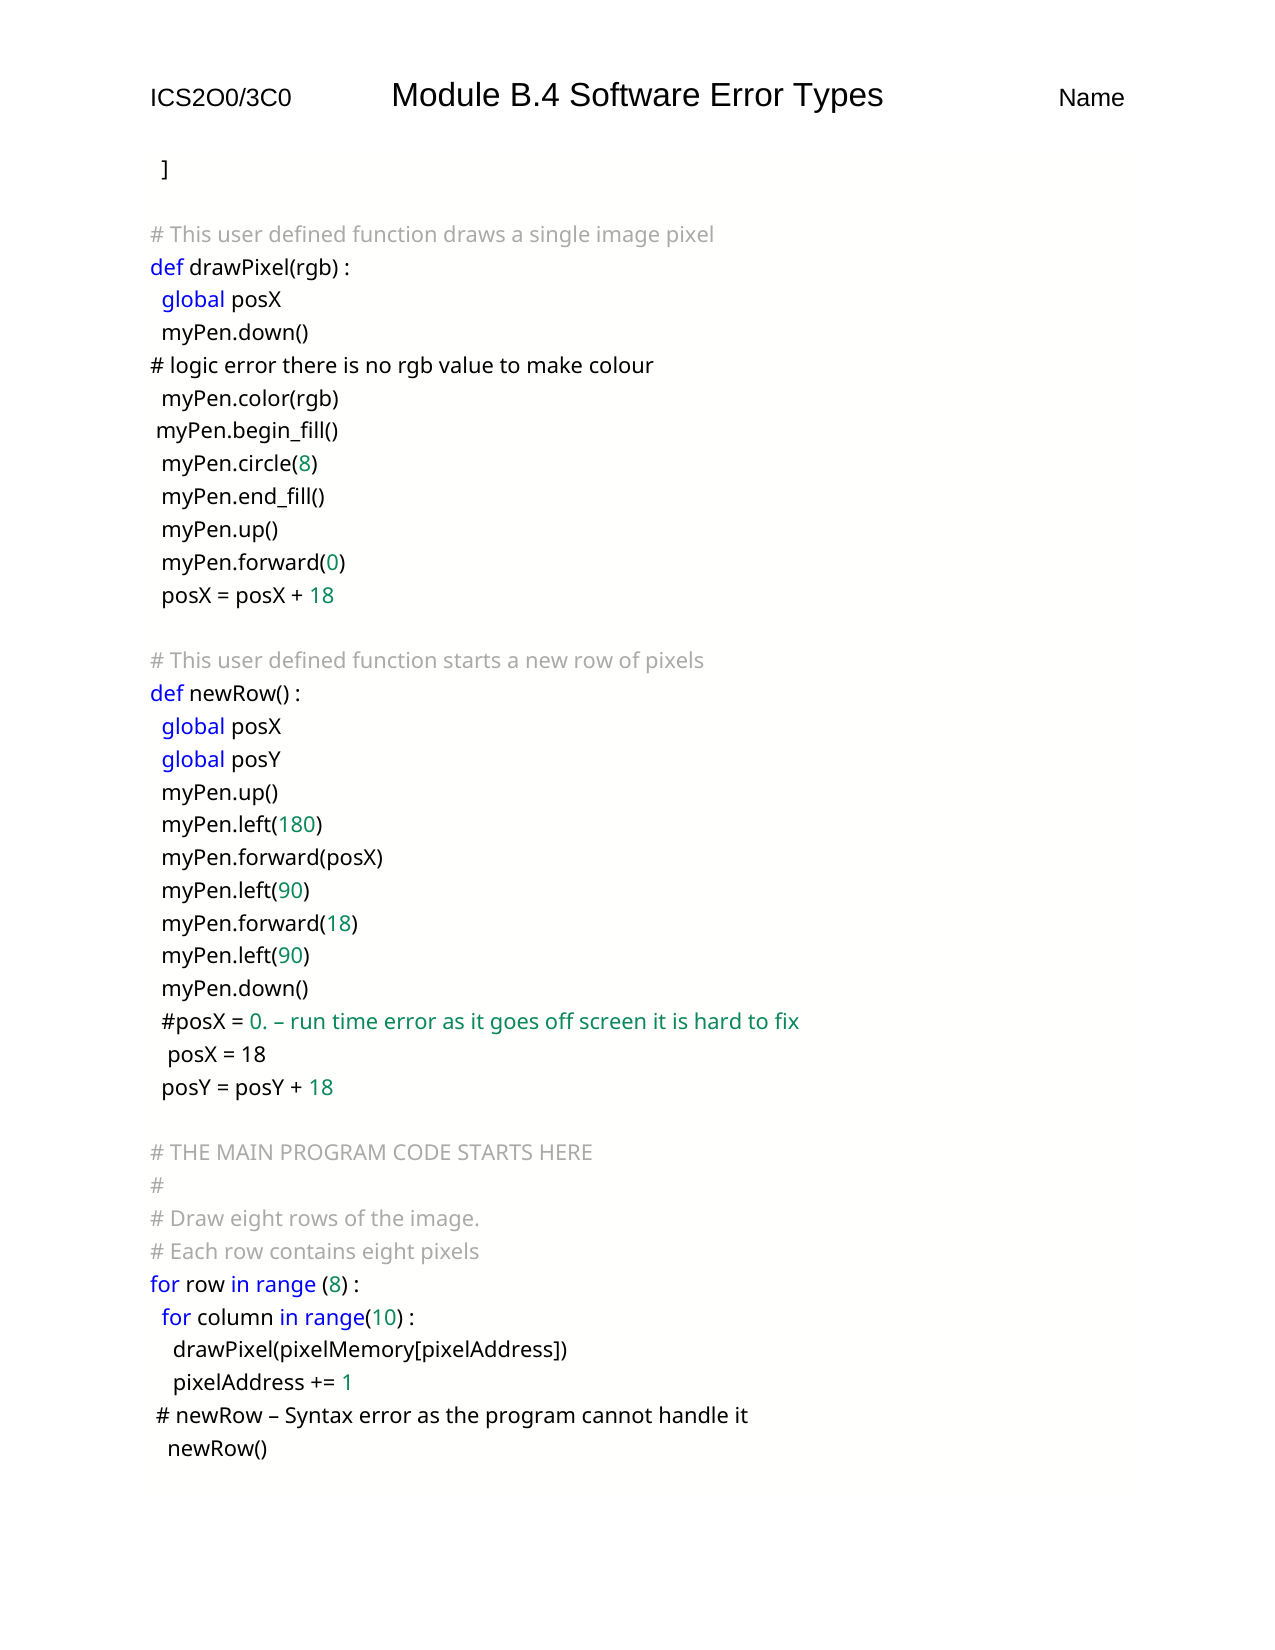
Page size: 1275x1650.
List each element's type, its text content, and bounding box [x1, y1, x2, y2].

text # logic error there is no rgb value to make colour [150, 347, 1125, 380]
text posX = posX + 18 [150, 577, 1125, 609]
text # [150, 1167, 1125, 1200]
text myPen.up() [150, 773, 1125, 806]
text myPen.forward(18) [150, 905, 1125, 937]
text # THE MAIN PROGRAM CODE STARTS HERE [150, 1134, 1125, 1167]
text posY = posY + 18 [150, 1069, 1125, 1102]
text pixelAddress += 1 [150, 1364, 1125, 1397]
text ] [150, 150, 1125, 183]
text myPen.forward(posX) [150, 839, 1125, 872]
text global posX [150, 708, 1125, 741]
text myPen.end_fill() [150, 478, 1125, 511]
text myPen.left(90) [150, 872, 1125, 905]
text # newRow – Syntax error as the program cannot handle it [150, 1397, 1125, 1430]
text #posX = 0. – run time error as it goes off screen it is hard to fix [150, 1003, 1125, 1036]
text posX = 18 [150, 1036, 1125, 1069]
text # This user defined function draws a single image pixel [150, 216, 1125, 248]
text # This user defined function starts a new row of pixels [150, 642, 1125, 675]
text myPen.up() [150, 511, 1125, 544]
text myPen.begin_fill() [150, 412, 1125, 445]
text myPen.down() [150, 314, 1125, 347]
text for row in range (8) : [150, 1266, 1125, 1298]
text global posY [150, 741, 1125, 773]
text newRow() [150, 1430, 1125, 1462]
text def drawPixel(rgb) : [150, 248, 1125, 281]
text myPen.circle(8) [150, 445, 1125, 478]
text drawPixel(pixelMemory[pixelAddress]) [150, 1331, 1125, 1364]
text myPen.color(rgb) [150, 380, 1125, 412]
text # Each row contains eight pixels [150, 1233, 1125, 1266]
text myPen.left(90) [150, 937, 1125, 970]
text myPen.forward(0) [150, 544, 1125, 577]
text for column in range(10) : [150, 1298, 1125, 1331]
text def newRow() : [150, 675, 1125, 708]
text global posX [150, 281, 1125, 314]
text # Draw eight rows of the image. [150, 1200, 1125, 1233]
text myPen.left(180) [150, 806, 1125, 839]
text myPen.down() [150, 970, 1125, 1003]
